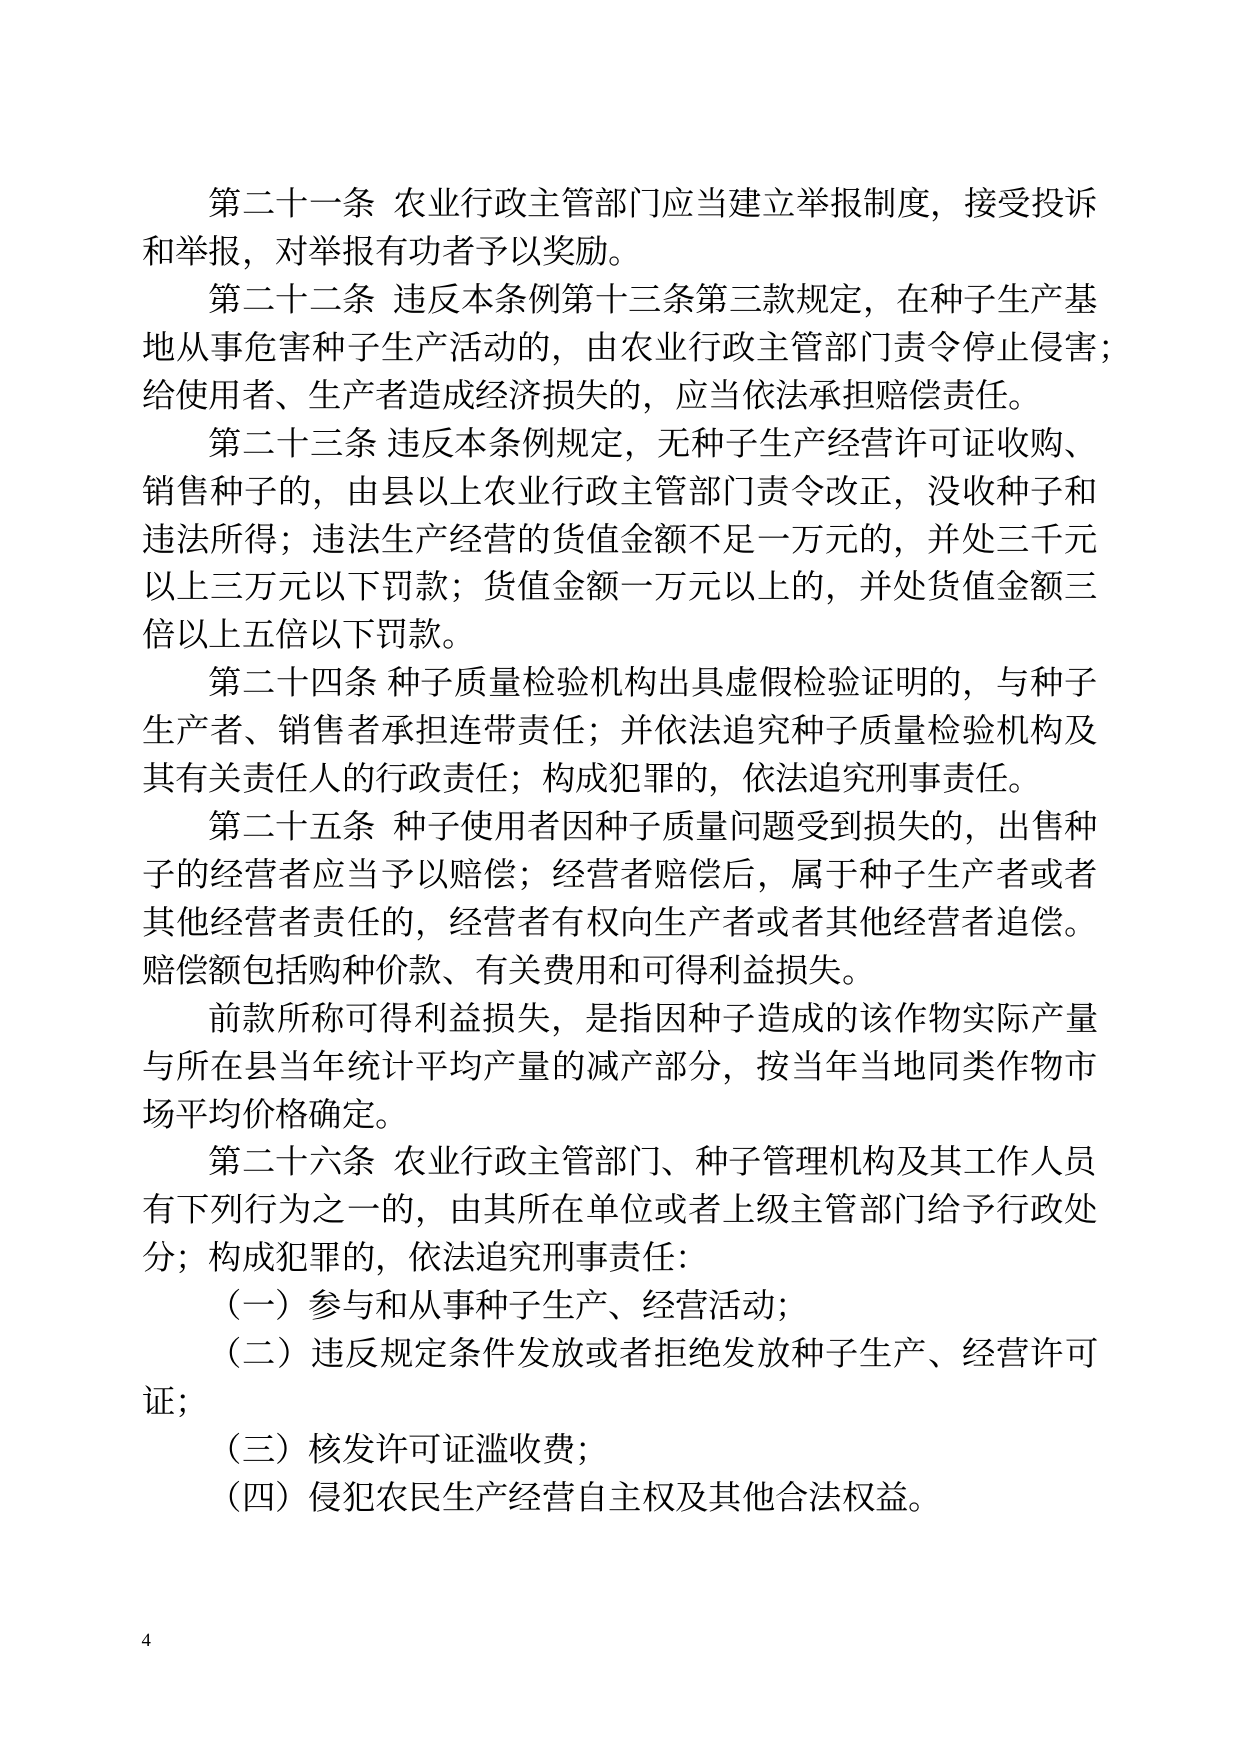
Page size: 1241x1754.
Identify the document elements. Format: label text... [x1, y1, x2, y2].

text 第二十五条 种子使用者因种子质量问题受到损失的，出售种子的经营者应当予以赔偿；经营者赔偿后，属于种子生产者或者其他经营者责任的，经营者有权向生产者或者其他经营者追偿。赔偿额包括购种价款、有关费用和可得利益损失。 [142, 800, 1098, 992]
text （三）核发许可证滥收费； [142, 1423, 1098, 1471]
text 第二十三条 违反本条例规定，无种子生产经营许可证收购、销售种子的，由县以上农业行政主管部门责令改正，没收种子和违法所得；违法生产经营的货值金额不足一万元的，并处三千元以上三万元以下罚款；货值金额一万元以上的，并处货值金额三倍以上五倍以下罚款。 [142, 417, 1098, 656]
text （二）违反规定条件发放或者拒绝发放种子生产、经营许可证； [142, 1327, 1098, 1423]
text 第二十一条 农业行政主管部门应当建立举报制度，接受投诉和举报，对举报有功者予以奖励。 [142, 177, 1098, 273]
text 前款所称可得利益损失，是指因种子造成的该作物实际产量与所在县当年统计平均产量的减产部分，按当年当地同类作物市场平均价格确定。 [142, 992, 1098, 1136]
text 第二十四条 种子质量检验机构出具虚假检验证明的，与种子生产者、销售者承担连带责任；并依法追究种子质量检验机构及其有关责任人的行政责任；构成犯罪的，依法追究刑事责任。 [142, 656, 1098, 800]
text 第二十二条 违反本条例第十三条第三款规定，在种子生产基地从事危害种子生产活动的，由农业行政主管部门责令停止侵害；给使用者、生产者造成经济损失的，应当依法承担赔偿责任。 [142, 273, 1098, 417]
text 第二十六条 农业行政主管部门、种子管理机构及其工作人员有下列行为之一的，由其所在单位或者上级主管部门给予行政处分；构成犯罪的，依法追究刑事责任： [142, 1136, 1098, 1279]
text （四）侵犯农民生产经营自主权及其他合法权益。 [142, 1471, 1098, 1519]
text （一）参与和从事种子生产、经营活动； [142, 1279, 1098, 1327]
